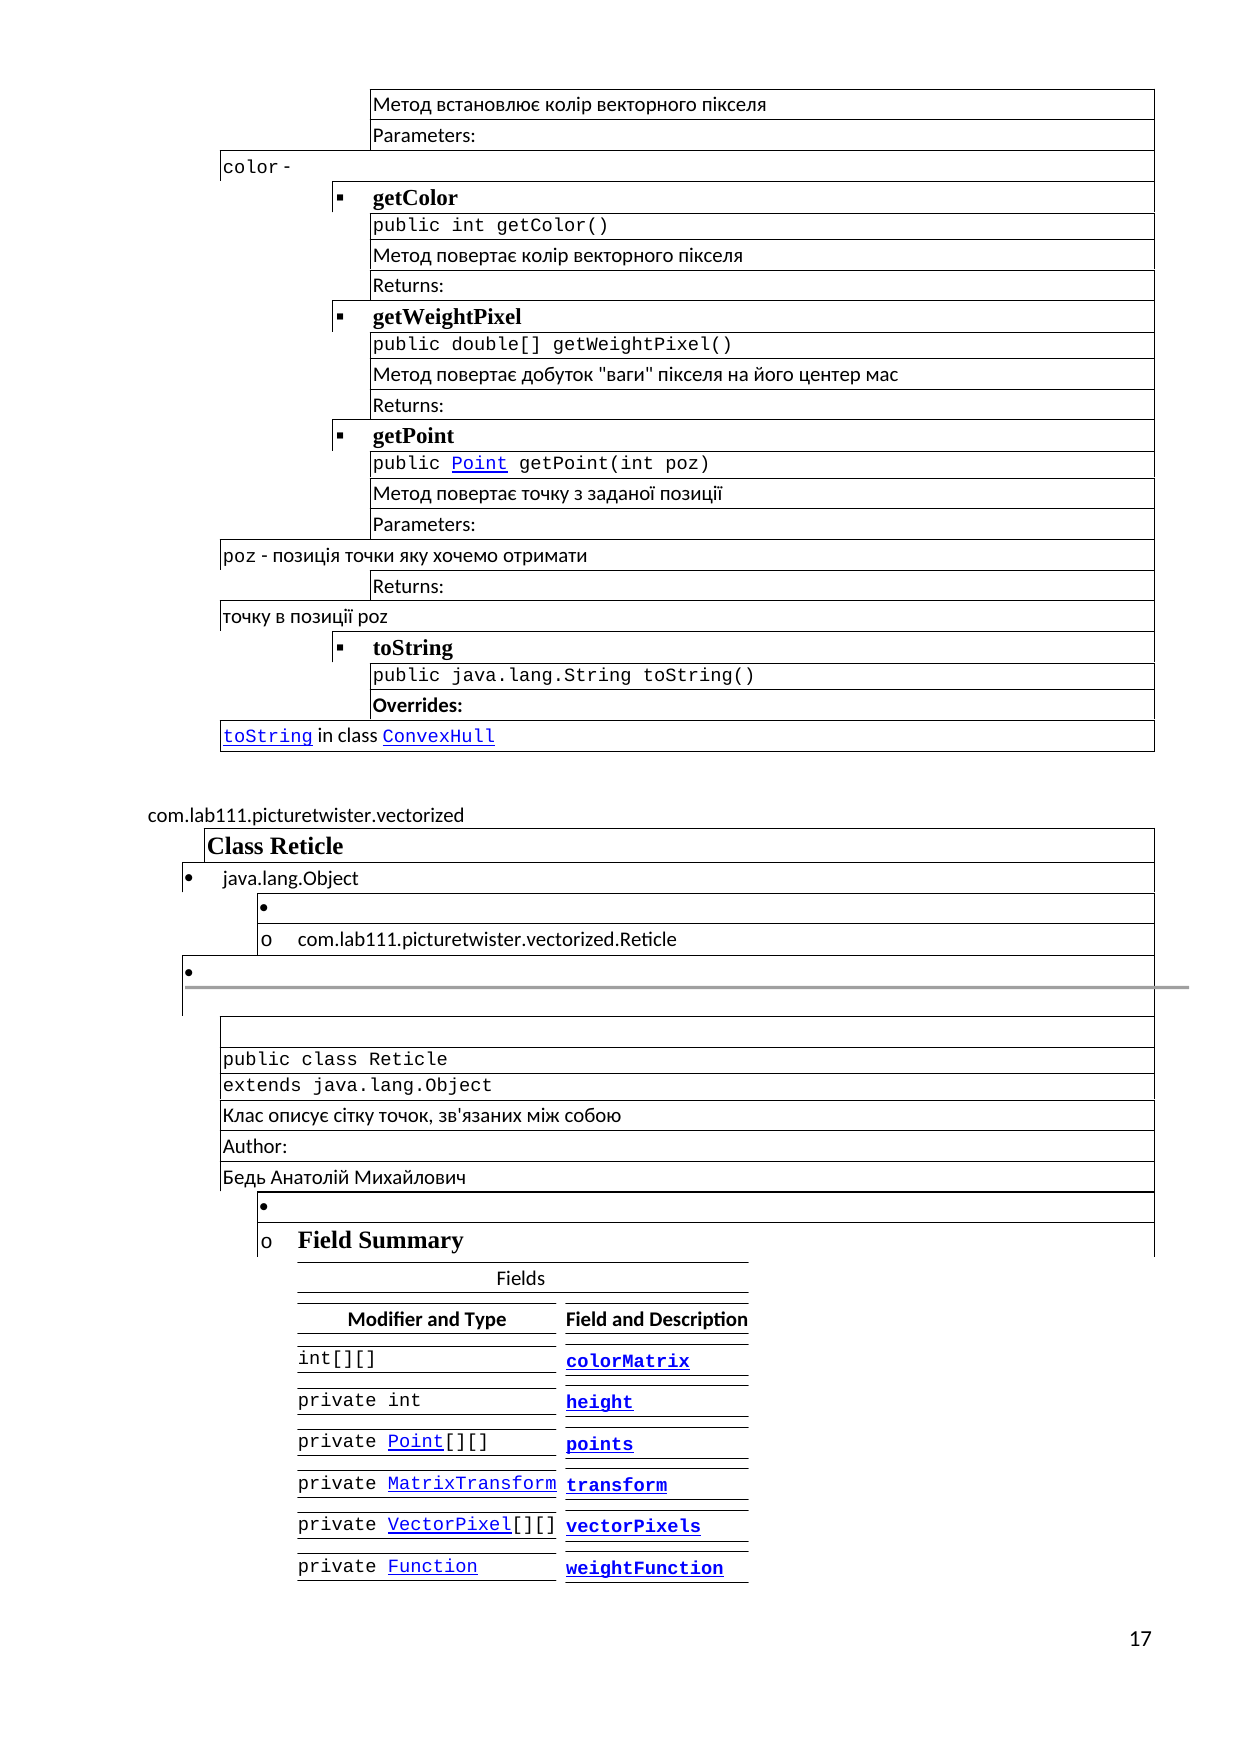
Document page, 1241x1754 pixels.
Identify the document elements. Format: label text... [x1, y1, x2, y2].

text public int getColor() [371, 214, 1154, 239]
table_cell transform [561, 1463, 753, 1505]
text Бедь Анатолій Михайлович [221, 1162, 1154, 1191]
subtitle Field Summary [258, 1223, 1154, 1257]
text Метод встановлює колір векторного пікселя [371, 90, 1154, 119]
text color - [221, 151, 1154, 181]
table_cell colorMatrix [561, 1339, 753, 1380]
text Метод повертає колір векторного пікселя [371, 240, 1154, 269]
text public double[] getWeightPixel() [371, 333, 1154, 358]
subtitle toString [333, 632, 1154, 662]
table_cell private MatrixTransform [293, 1463, 561, 1505]
text точку в позиції poz [221, 601, 1154, 631]
table_cell int[][] [293, 1339, 561, 1380]
subtitle getColor [333, 182, 1154, 212]
table_cell private int [293, 1380, 561, 1422]
table_cell private Point[][] [293, 1422, 561, 1463]
text Returns: [371, 271, 1154, 300]
text Parameters: [371, 509, 1154, 539]
text public java.lang.String toString() [371, 664, 1154, 689]
table_cell height [561, 1380, 753, 1422]
table_cell points [561, 1422, 753, 1463]
text Overrides: [371, 690, 1154, 719]
table_header Fields [293, 1257, 753, 1298]
text toString in class ConvexHull [221, 721, 1154, 751]
text extends java.lang.Object [221, 1074, 1154, 1099]
text public Point getPoint(int poz) [371, 452, 1154, 477]
list com.lab111.picturetwister.vectorized.Reticle [258, 924, 1154, 955]
text Returns: [371, 571, 1154, 600]
text Метод повертає добуток "ваги" пікселя на його центер мас [371, 359, 1154, 389]
text Метод повертає точку з заданої позиції [371, 479, 1154, 508]
text Returns: [371, 390, 1154, 419]
table_cell private Function [293, 1546, 561, 1588]
list java.lang.Object [183, 863, 1154, 892]
subtitle Class Reticle [205, 829, 1154, 862]
text Parameters: [371, 120, 1154, 150]
table_cell private VectorPixel[][] [293, 1505, 561, 1546]
table_cell Field and Description [561, 1298, 753, 1339]
text Author: [221, 1131, 1154, 1161]
table_cell weightFunction [561, 1546, 753, 1588]
subtitle getPoint [333, 420, 1154, 451]
text com.lab111.picturetwister.vectorized [148, 802, 1152, 828]
table_cell Modifier and Type [293, 1298, 561, 1339]
text Клас описує сітку точок, зв'язаних між собою [221, 1101, 1154, 1130]
subtitle getWeightPixel [333, 301, 1154, 332]
table_cell vectorPixels [561, 1505, 753, 1546]
text public class Reticle [221, 1048, 1154, 1073]
text poz - позиція точки яку хочемо отримати [221, 540, 1154, 570]
